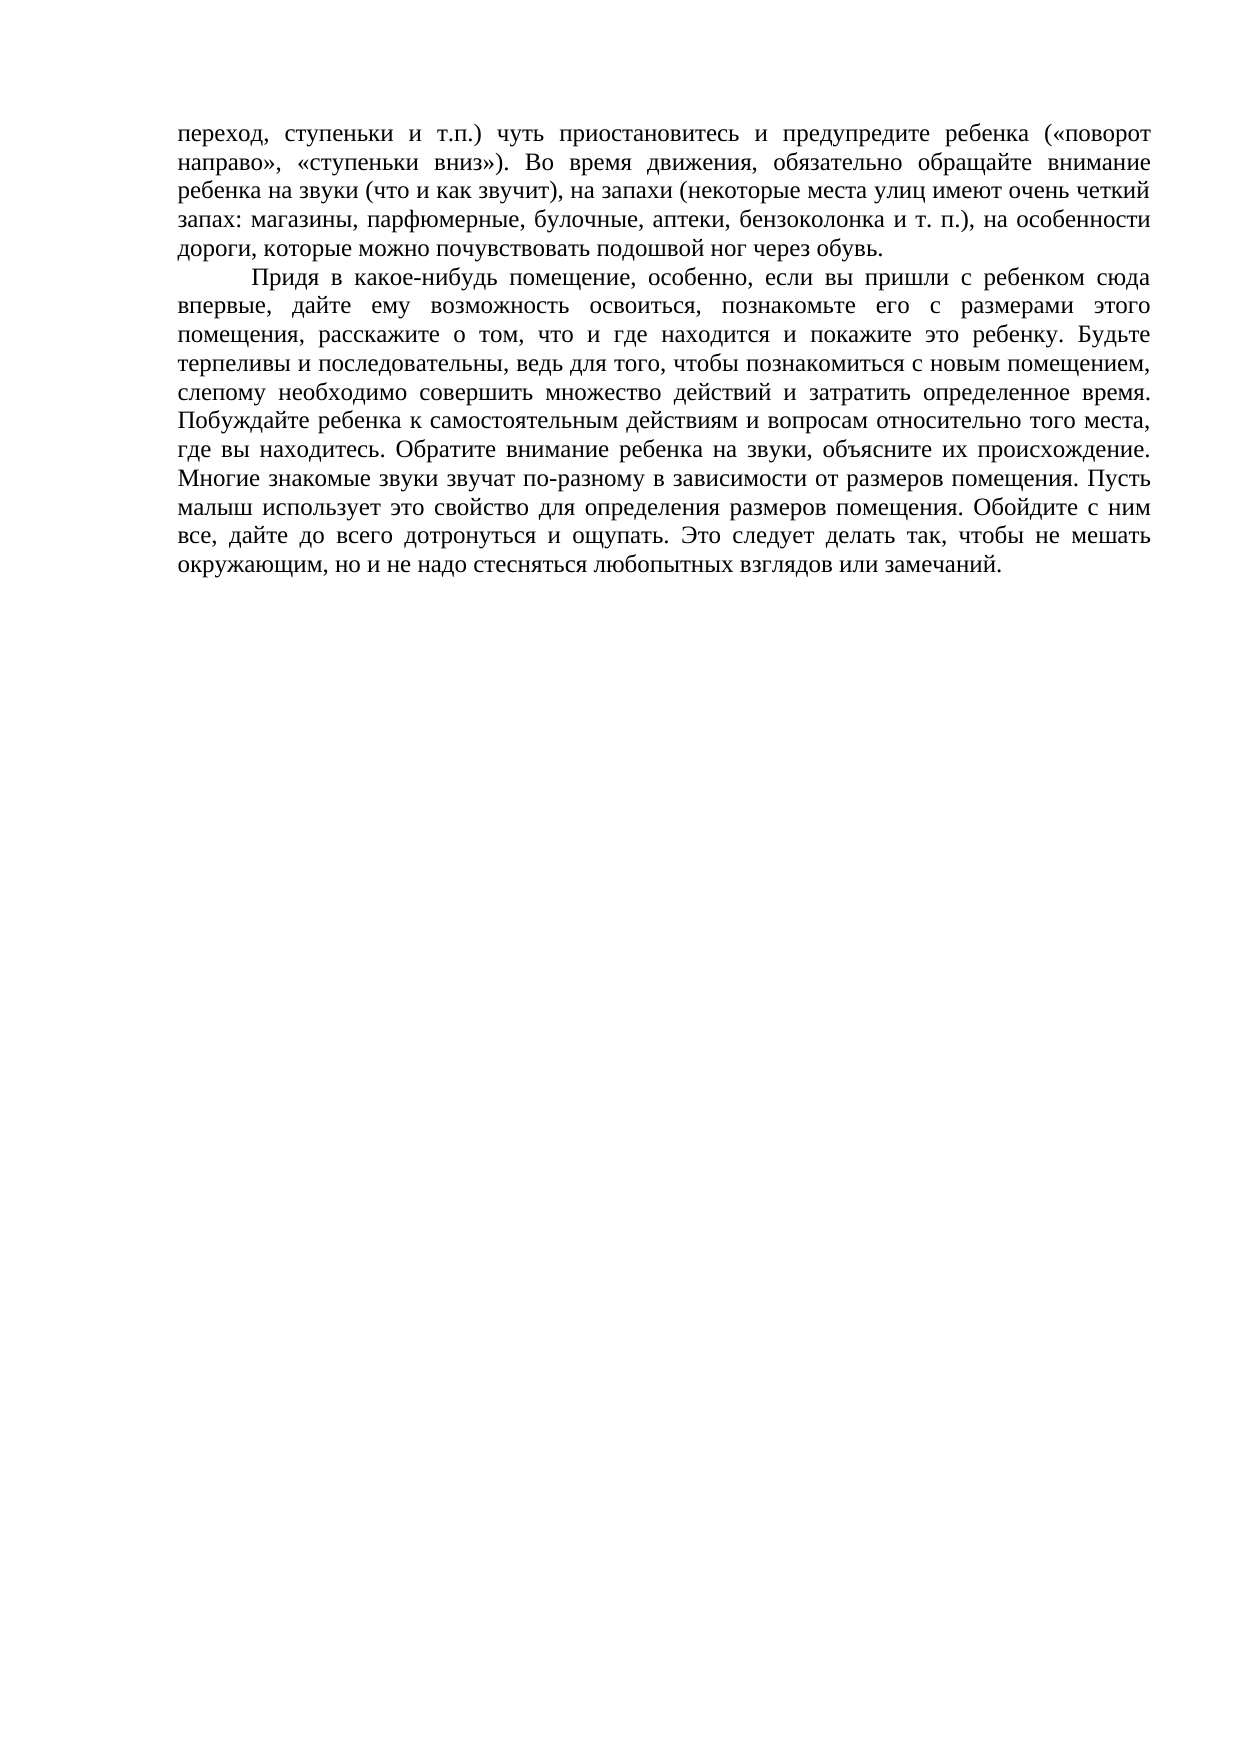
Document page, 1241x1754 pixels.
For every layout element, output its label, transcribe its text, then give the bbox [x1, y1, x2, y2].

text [177, 118, 1152, 262]
text Придя в какое-нибудь помещение, особенно, если вы пришли с ребенком сюда впервые, дайте ему возможность освоиться, познакомьте его с размерами этого помещения, расскажите о том, что и где находится и покажите это ребенку. Будьте терпеливы и последовательны, ведь для того, чтобы познакомиться с новым помещением, слепому необходимо совершить множество действий и затратить определенное время. Побуждайте ребенка к самостоятельным действиям и вопросам относительно того места, где вы находитесь. Обратите внимание ребенка на звуки, объясните их происхождение. Многие знакомые звуки звучат по-разному в зависимости от размеров помещения. Пусть малыш использует это свойство для определения размеров помещения. Обойдите с ним все, дайте до всего дотронуться и ощупать. Это следует делать так, чтобы не мешать окружающим, но и не надо стесняться любопытных взглядов или замечаний. [177, 262, 1152, 578]
